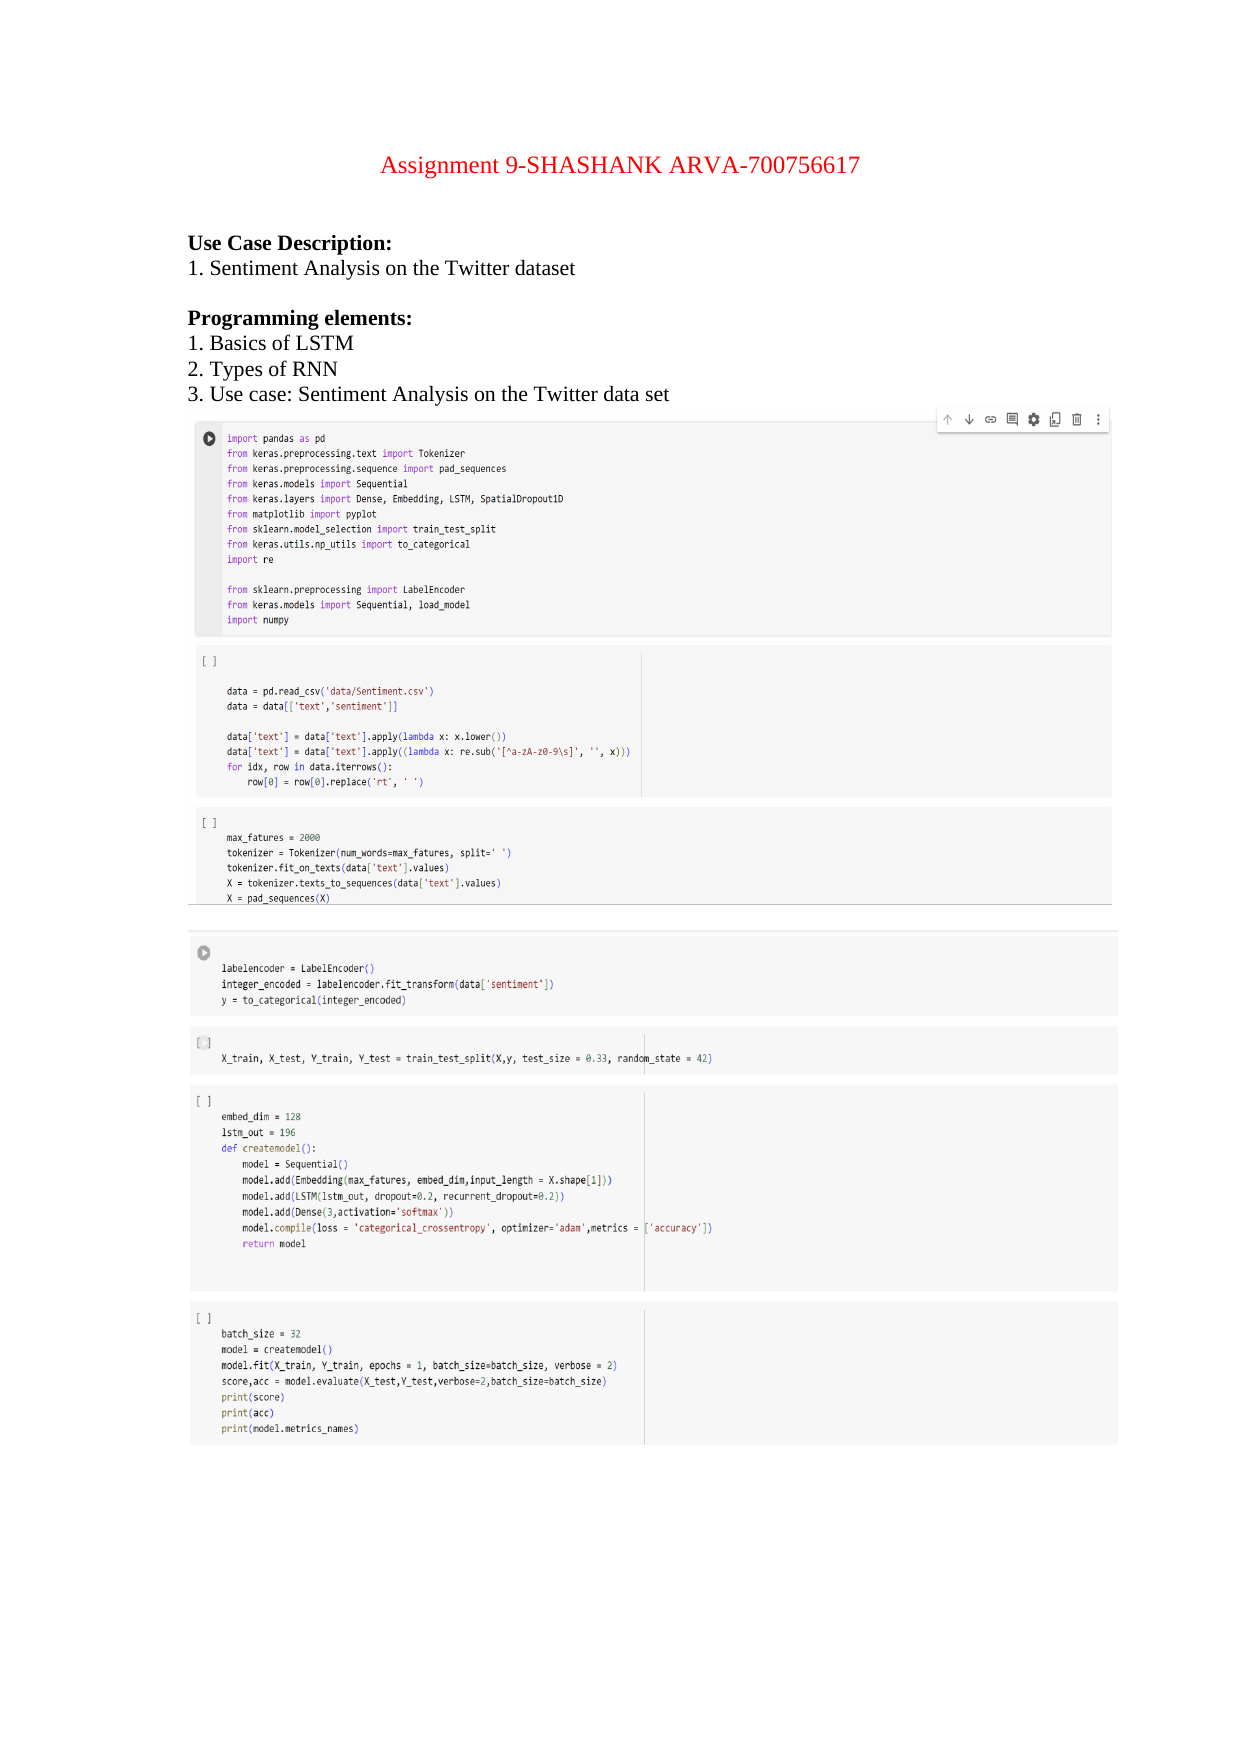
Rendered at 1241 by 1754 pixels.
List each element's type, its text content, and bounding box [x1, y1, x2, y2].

picture [187, 930, 1118, 1449]
text Programming elements: [187, 305, 1053, 330]
text 1. Basics of LSTM [187, 330, 1053, 356]
text Use Case Description: [187, 229, 1053, 255]
list Sentiment Analysis on the Twitter dataset [187, 255, 1053, 280]
text 3. Use case: Sentiment Analysis on the Twitter data set [187, 381, 1053, 406]
text Assignment 9-SHASHANK ARVA-700756617 [187, 150, 1053, 179]
picture [187, 406, 1113, 905]
text 2. Types of RNN [187, 356, 1053, 381]
